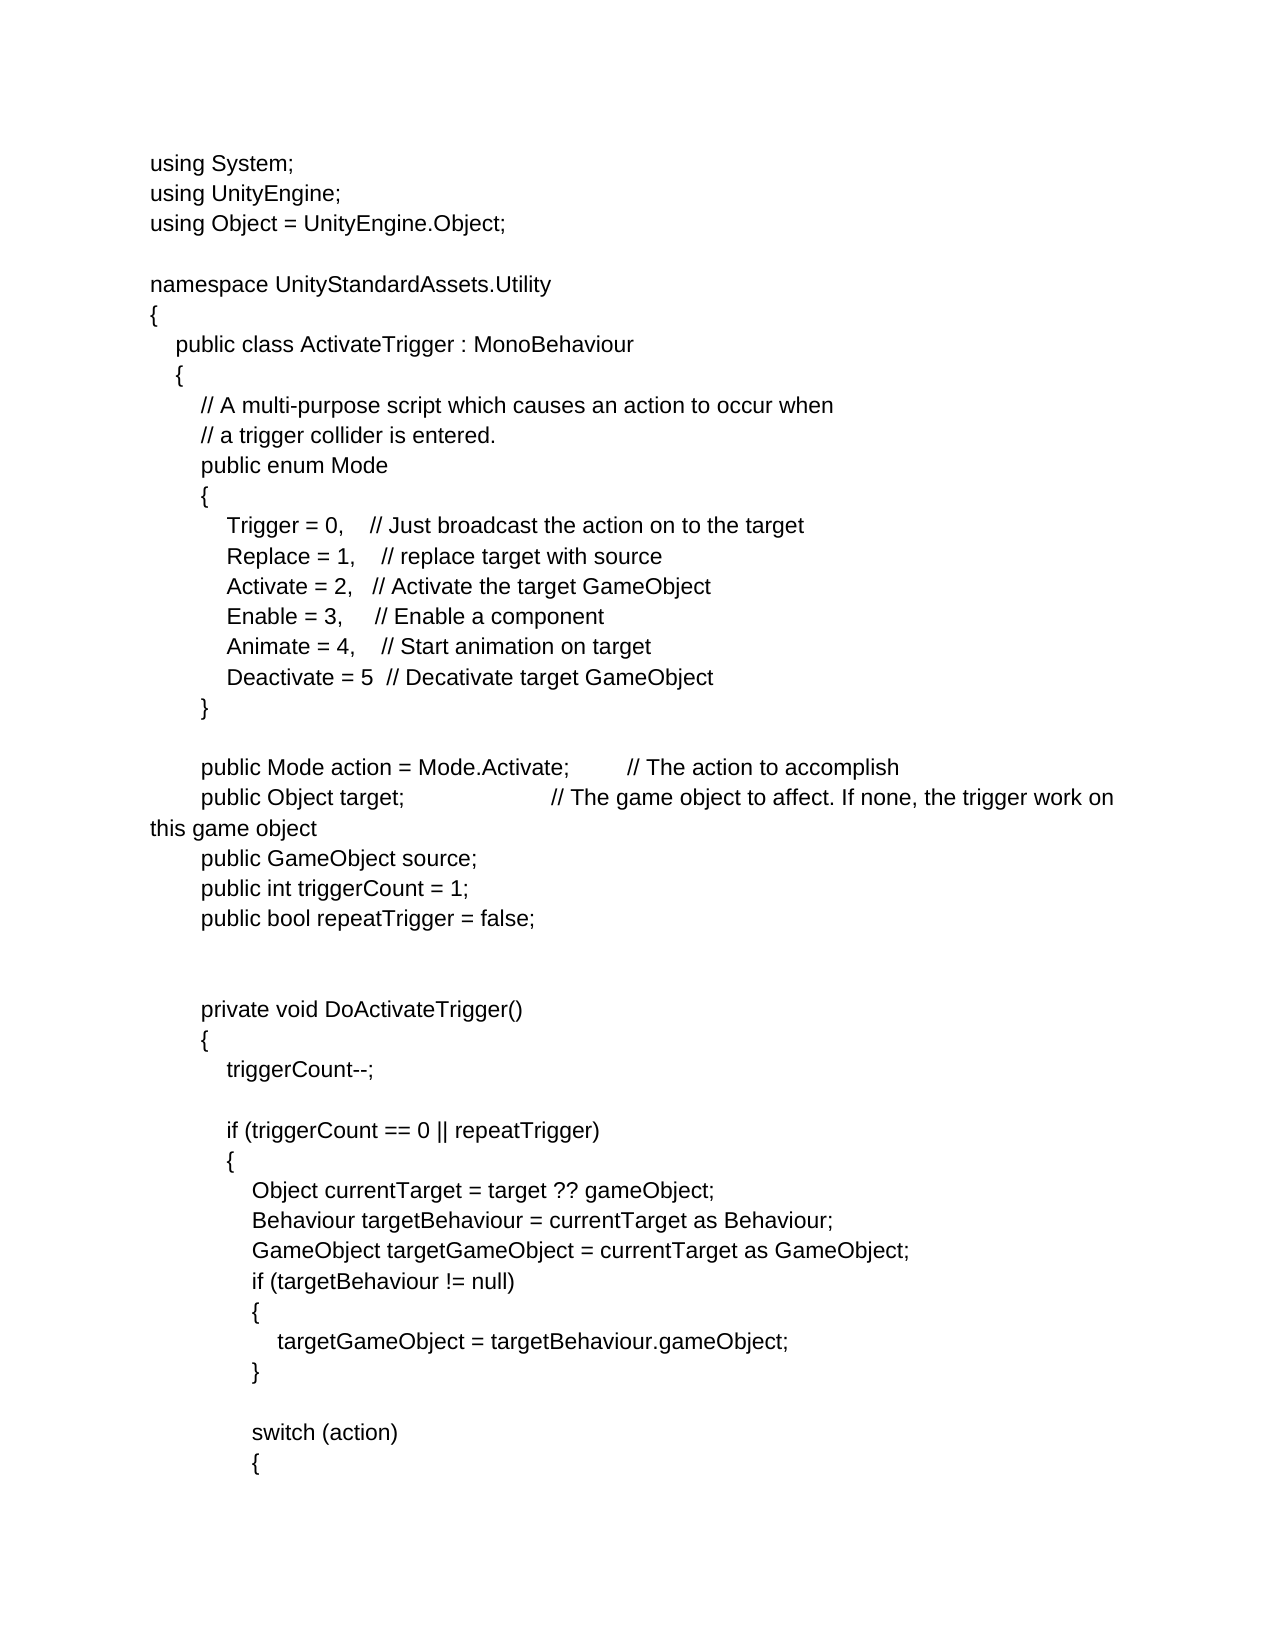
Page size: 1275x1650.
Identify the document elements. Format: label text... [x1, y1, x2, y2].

text triggerCount--; [150, 1056, 1125, 1083]
text public enum Mode [150, 452, 1125, 478]
text targetGameObject = targetBehaviour.gameObject; [150, 1328, 1125, 1354]
text } [150, 694, 1125, 720]
text if (triggerCount == 0 || repeatTrigger) [150, 1117, 1125, 1143]
text public class ActivateTrigger : MonoBehaviour [150, 331, 1125, 358]
text Enable = 3, // Enable a component [150, 603, 1125, 629]
text Deactivate = 5 // Decativate target GameObject [150, 663, 1125, 690]
text public Mode action = Mode.Activate; // The action to accomplish [150, 754, 1125, 781]
text Object currentTarget = target ?? gameObject; [150, 1177, 1125, 1203]
text { [150, 1449, 1125, 1475]
text switch (action) [150, 1419, 1125, 1445]
text public Object target; // The game object to affect. If none, the trigger work on this game object [150, 784, 1125, 841]
text using UnityEngine; [150, 180, 1125, 207]
text } [150, 1358, 1125, 1385]
text // A multi-purpose script which causes an action to occur when [150, 392, 1125, 418]
text namespace UnityStandardAssets.Utility [150, 271, 1125, 297]
text public GameObject source; [150, 845, 1125, 871]
text Behaviour targetBehaviour = currentTarget as Behaviour; [150, 1207, 1125, 1234]
text public bool repeatTrigger = false; [150, 905, 1125, 932]
text private void DoActivateTrigger() [150, 996, 1125, 1022]
text { [150, 1298, 1125, 1324]
text Replace = 1, // replace target with source [150, 543, 1125, 569]
text GameObject targetGameObject = currentTarget as GameObject; [150, 1237, 1125, 1264]
text Trigger = 0, // Just broadcast the action on to the target [150, 512, 1125, 539]
text { [150, 1026, 1125, 1052]
text // a trigger collider is entered. [150, 422, 1125, 448]
text using System; [150, 150, 1125, 176]
text { [150, 301, 1125, 327]
text { [150, 1147, 1125, 1173]
text public int triggerCount = 1; [150, 875, 1125, 901]
text Activate = 2, // Activate the target GameObject [150, 573, 1125, 599]
text { [150, 361, 1125, 388]
text { [150, 482, 1125, 509]
text using Object = UnityEngine.Object; [150, 210, 1125, 237]
text Animate = 4, // Start animation on target [150, 633, 1125, 660]
text if (targetBehaviour != null) [150, 1268, 1125, 1294]
